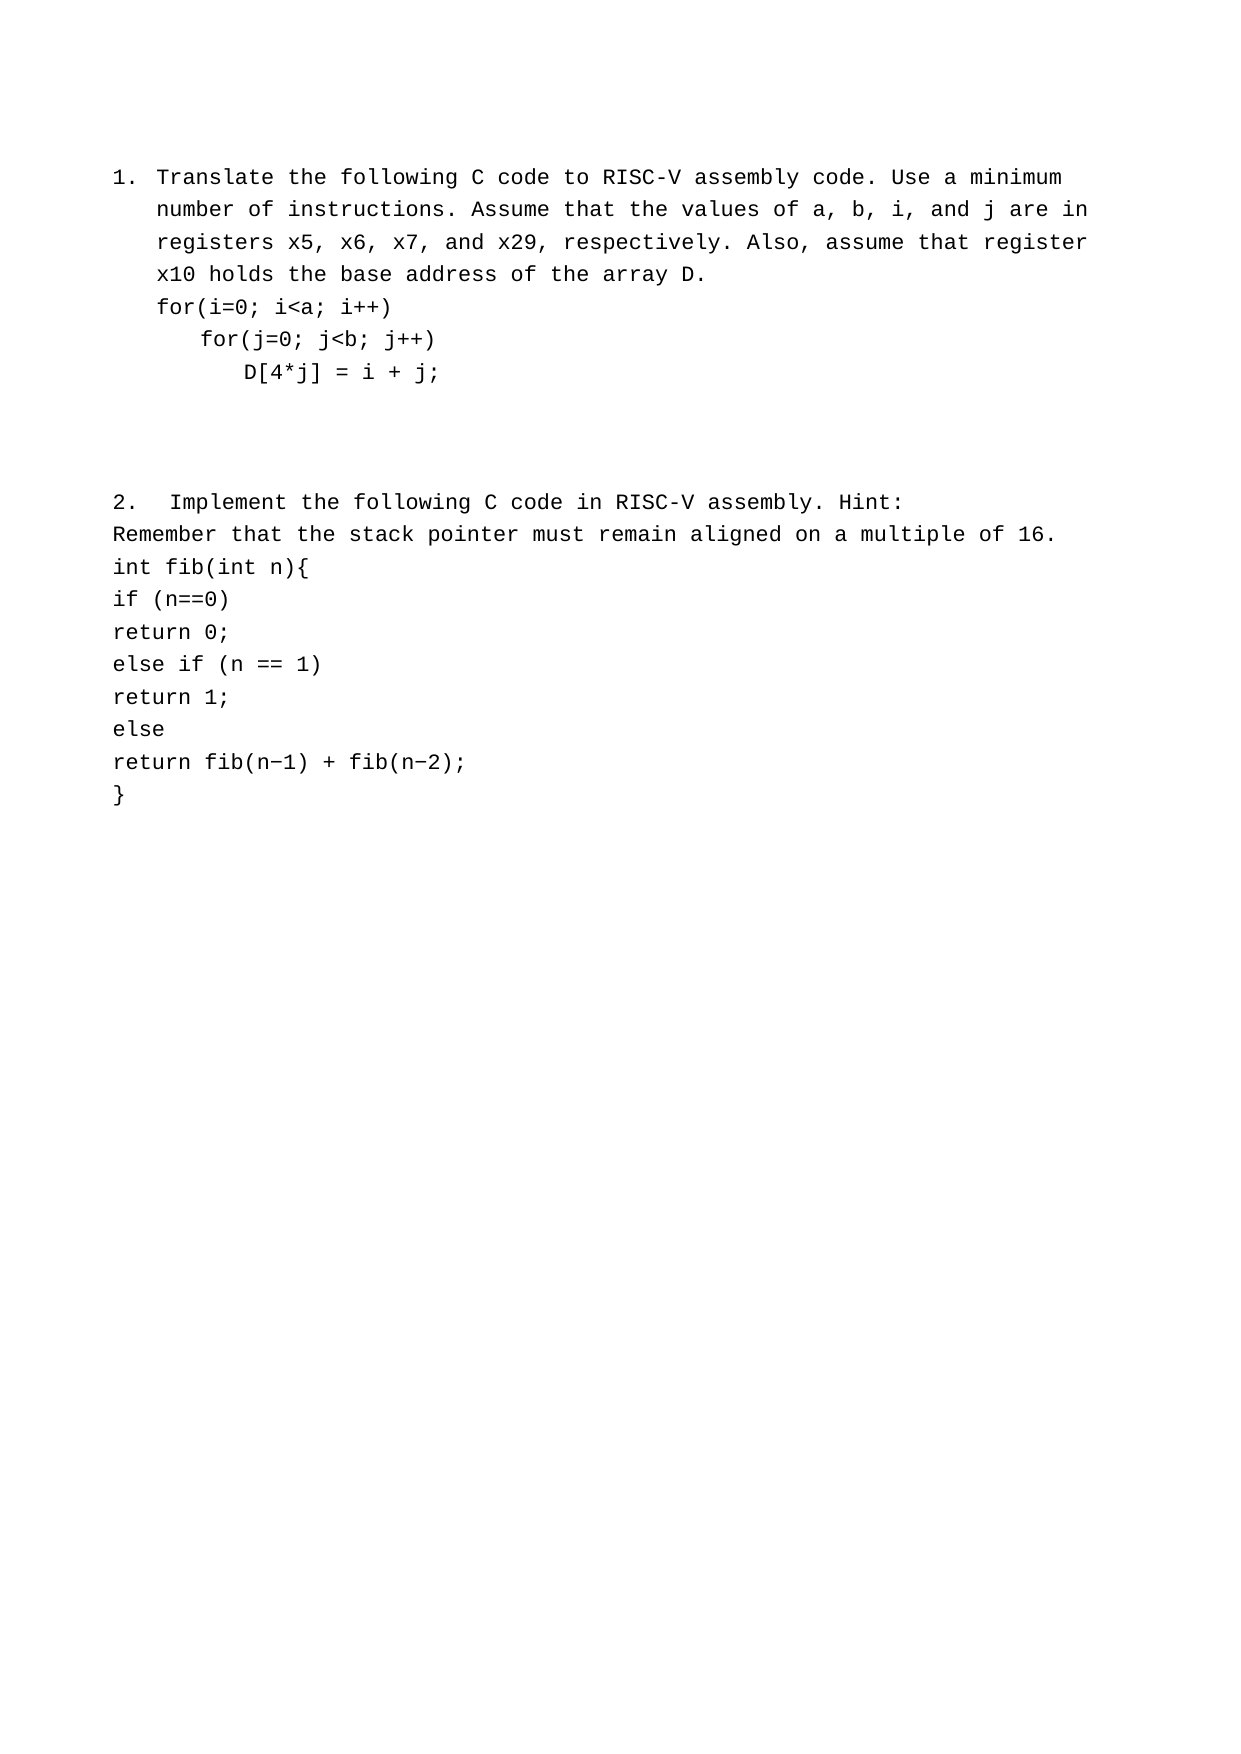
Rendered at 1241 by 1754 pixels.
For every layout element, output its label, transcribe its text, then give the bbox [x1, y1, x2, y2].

text return 0; [112, 617, 1128, 649]
text for(i=0; i<a; i++) [156, 292, 1128, 324]
text Remember that the stack pointer must remain aligned on a multiple of 16. [112, 519, 1128, 552]
text D[4*j] = i + j; [200, 357, 1128, 389]
text int fib(int n){ [112, 552, 1128, 584]
text else if (n == 1) [112, 649, 1128, 682]
text return fib(n−1) + fib(n−2); [112, 747, 1128, 779]
list Implement the following C code in RISC-V assembly. Hint: [112, 487, 1128, 519]
text if (n==0) [112, 584, 1128, 617]
text return 1; [112, 682, 1128, 714]
list Translate the following C code to RISC-V assembly code. Use a minimum number of instructions. Assume that the values of a, b, i, and j are in registers x5, x6, x7, and x29, respectively. Also, assume that register x10 holds the base address of the array D. [112, 162, 1128, 292]
text for(j=0; j<b; j++) [156, 324, 1128, 357]
text else [112, 714, 1128, 747]
text } [112, 779, 1128, 812]
